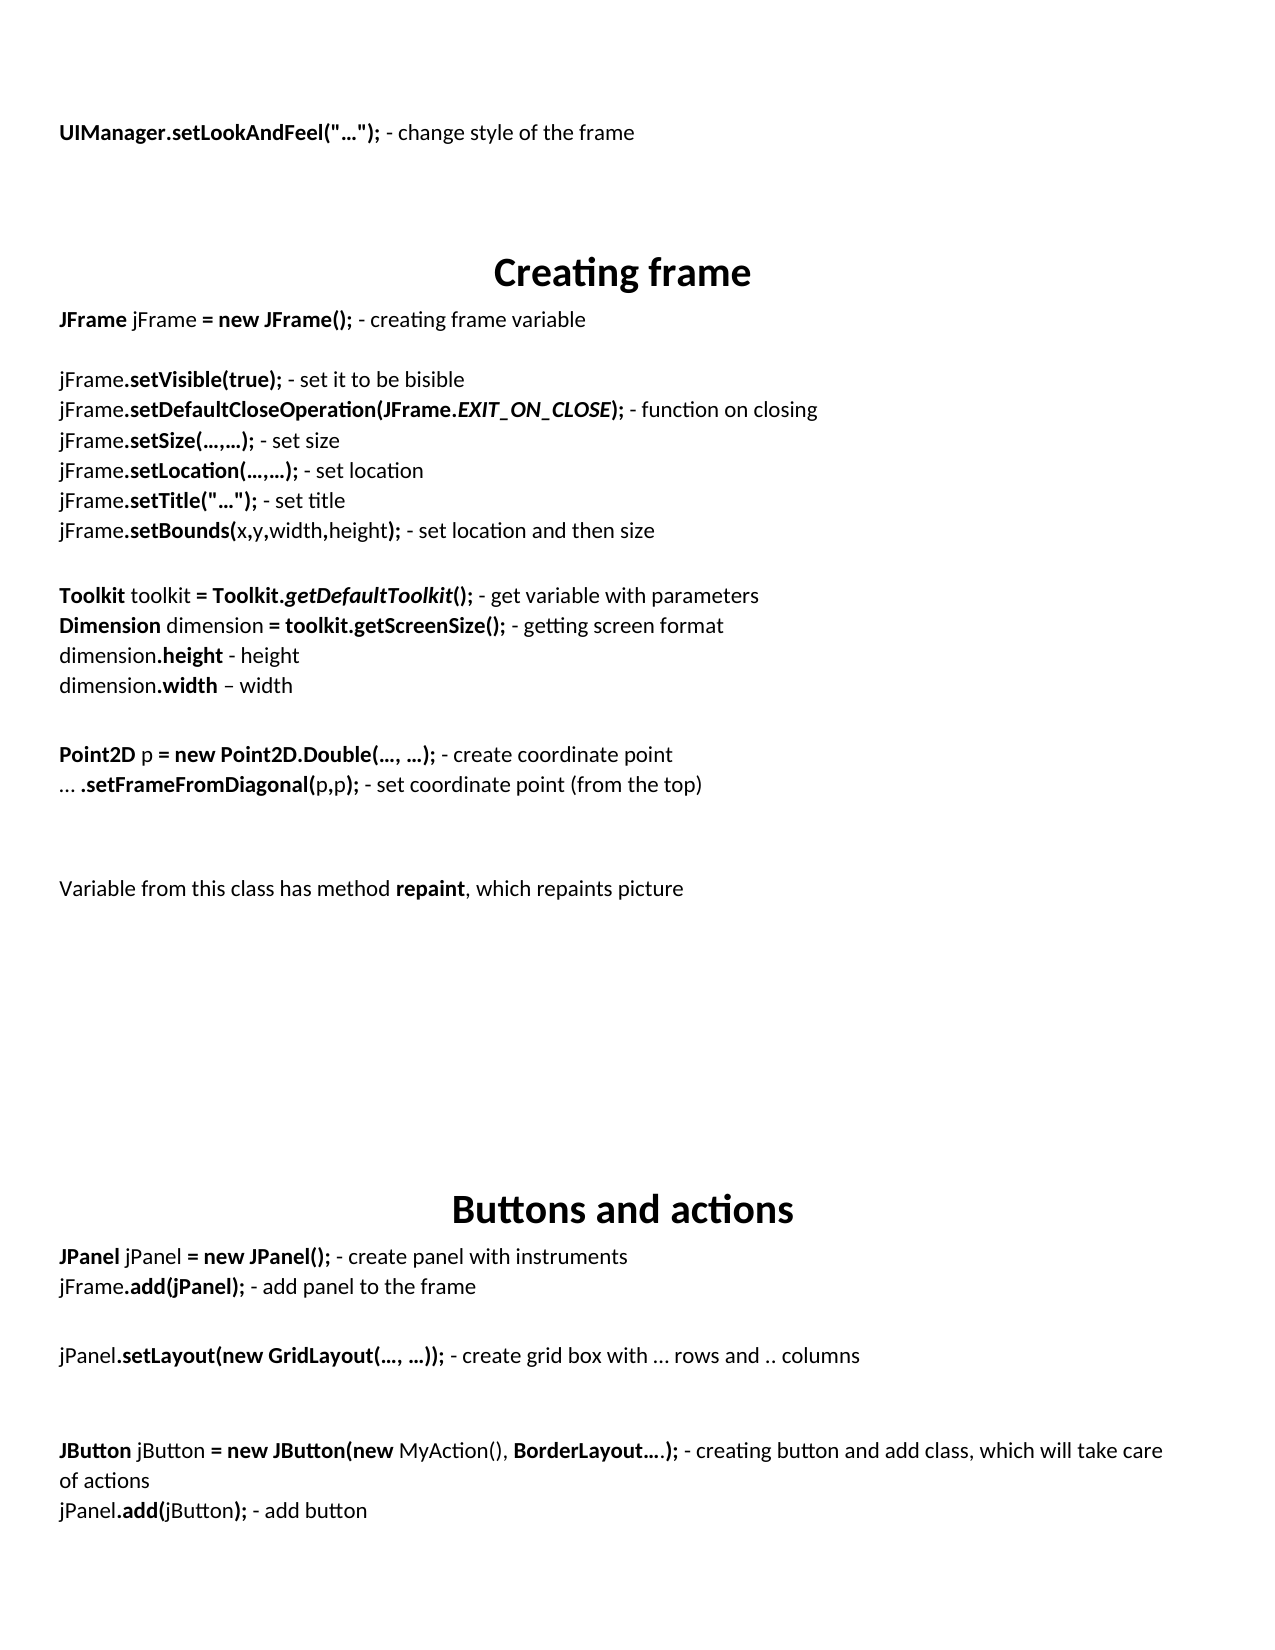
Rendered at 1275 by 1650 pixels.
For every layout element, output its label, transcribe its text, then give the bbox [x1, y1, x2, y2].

text JButton jButton = new JButton(new MyAction(), BorderLayout….); - creating button and add class, which will take care of actions jPanel.add(jButton); - add button [59, 1376, 1186, 1524]
text jPanel.setLayout(new GridLayout(…, …)); - create grid box with … rows and .. columns [59, 1341, 1186, 1369]
text Point2D p = new Point2D.Double(…, …); - create coordinate point … .setFrameFromDiagonal(p,p); - set coordinate point (from the top) [59, 740, 1186, 799]
text Variable from this class has method repaint, which repaints picture [59, 874, 1186, 902]
text JPanel jPanel = new JPanel(); - create panel with instruments jFrame.add(jPanel); - add panel to the frame [59, 1242, 1186, 1300]
text Creating frame [59, 246, 1186, 297]
text UIManager.setLookAndFeel("…"); - change style of the frame [59, 118, 1186, 146]
text JFrame jFrame = new JFrame(); - creating frame variable jFrame.setVisible(true); - set it to be bisible jFrame.setDefaultCloseOperation(JFrame.EXIT_ON_CLOSE); - function on closing jFrame.setSize(…,…); - set size jFrame.setLocation(…,…); - set location jFrame.setTitle("…"); - set title jFrame.setBounds(x,y,width,height); - set location and then size [59, 305, 1186, 544]
text Buttons and actions [59, 1183, 1186, 1234]
text Toolkit toolkit = Toolkit.getDefaultToolkit(); - get variable with parameters Dimension dimension = toolkit.getScreenSize(); - getting screen format dimension.height - height dimension.width – width [59, 551, 1186, 700]
